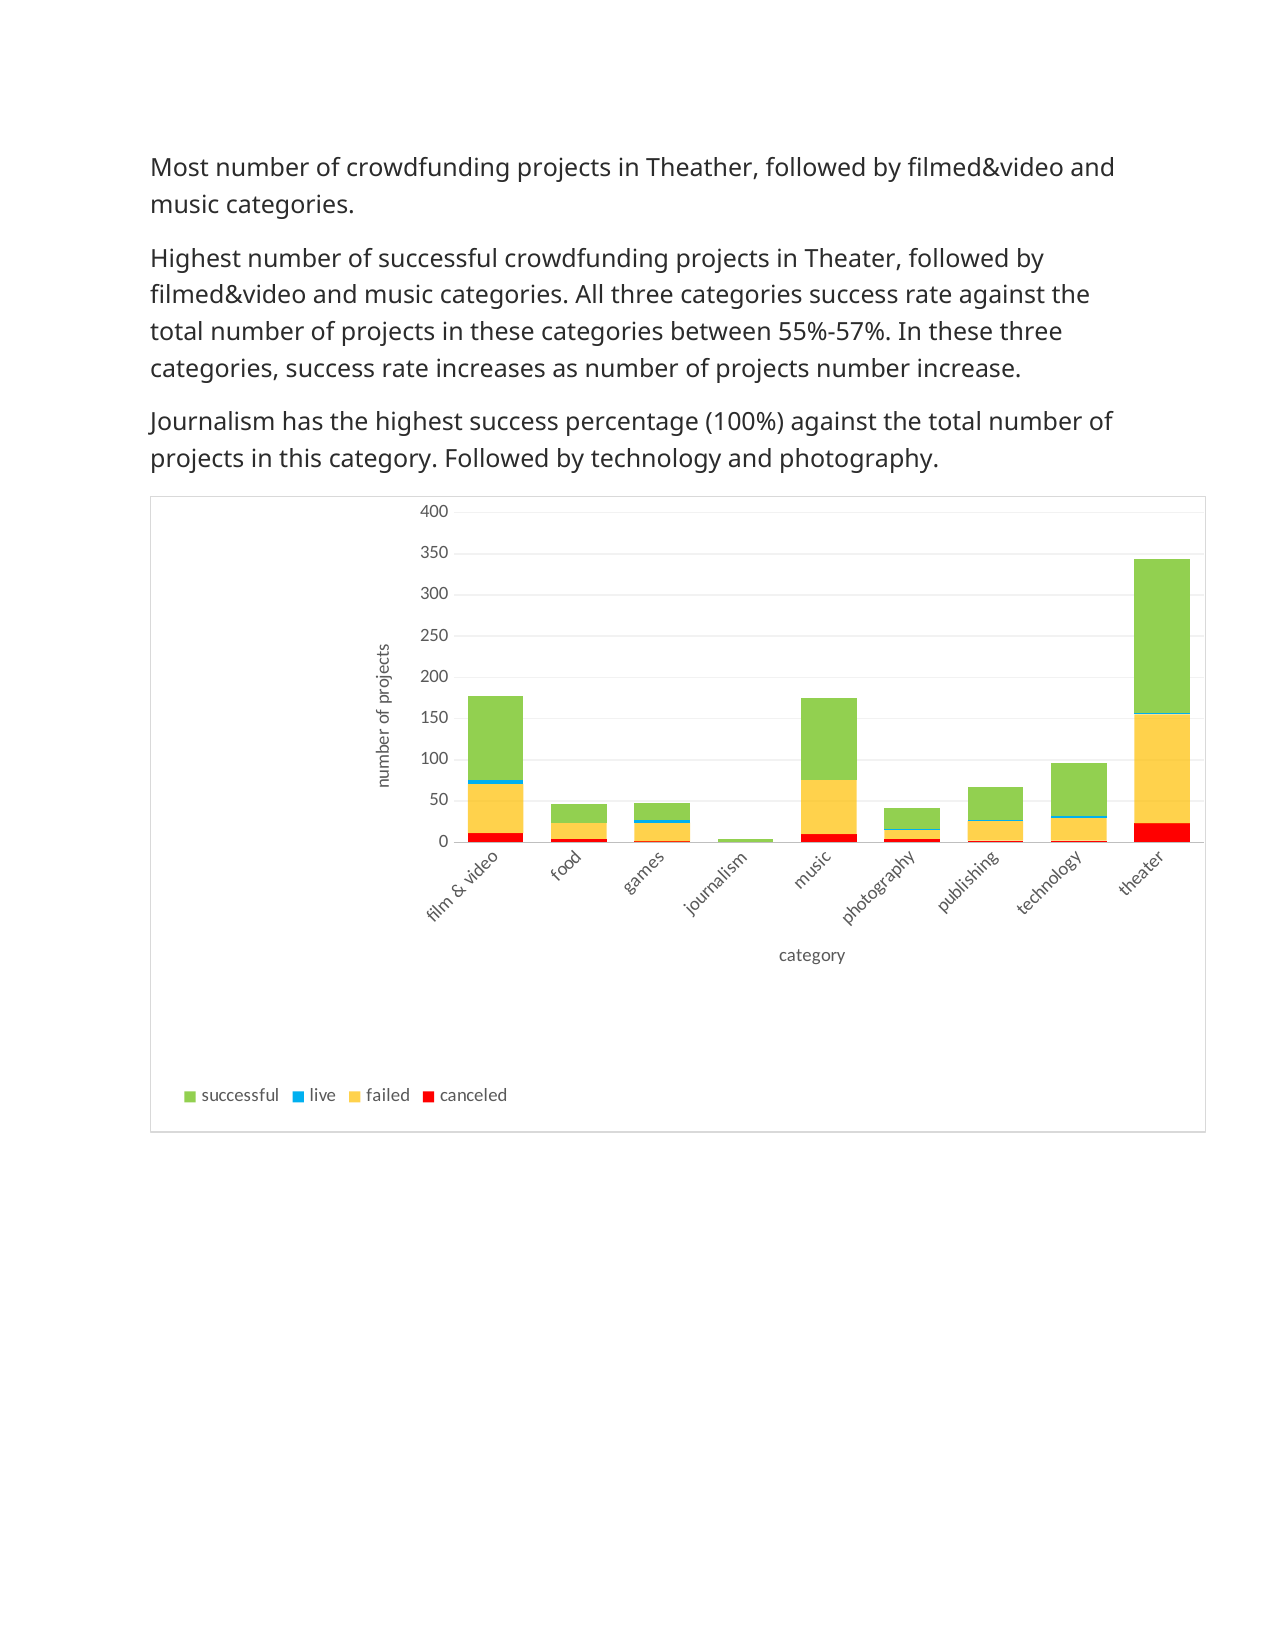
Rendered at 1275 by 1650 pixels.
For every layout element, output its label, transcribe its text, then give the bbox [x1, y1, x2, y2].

text Journalism has the highest success percentage (100%) against the total number of projects in this category. Followed by technology and photography. [150, 404, 1125, 475]
text Most number of crowdfunding projects in Theather, followed by filmed&video and music categories. [150, 150, 1125, 221]
text Highest number of successful crowdfunding projects in Theater, followed by filmed&video and music categories. All three categories success rate against the total number of projects in these categories between 55%-57%. In these three categories, success rate increases as number of projects number increase. [150, 240, 1125, 384]
